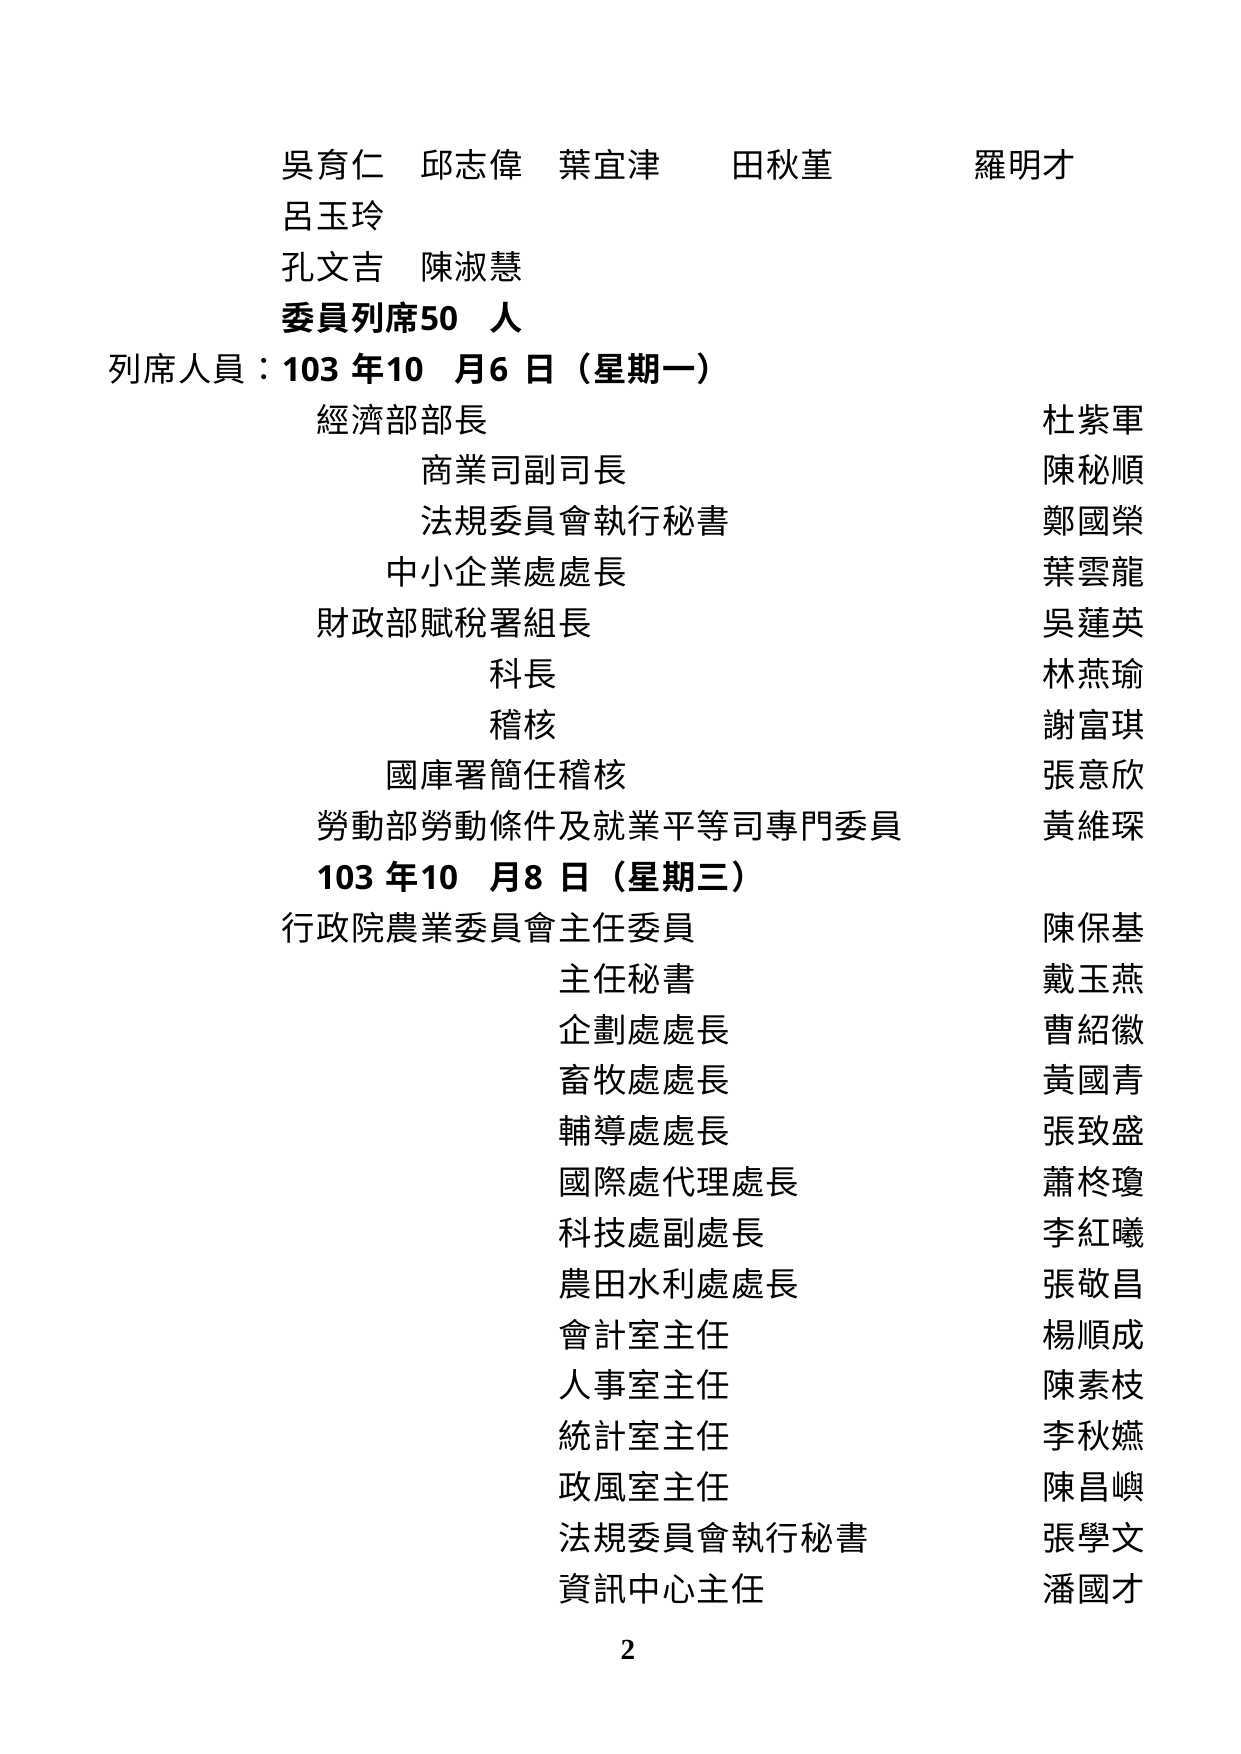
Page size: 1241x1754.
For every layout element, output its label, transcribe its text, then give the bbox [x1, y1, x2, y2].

text 會計室主任 楊順成 [553, 1307, 1146, 1358]
text 主任秘書 戴玉燕 [553, 951, 1146, 1002]
text 企劃處處長 曹紹徽 [553, 1002, 1146, 1053]
text 資訊中心主任 潘國才 [553, 1561, 1146, 1612]
text 農田水利處處長 張敬昌 [553, 1256, 1146, 1307]
text 國庫署簡任稽核 張意欣 [282, 748, 1146, 799]
text 法規委員會執行秘書 鄭國榮 [386, 494, 1146, 544]
text 國際處代理處長 蕭柊瓊 [553, 1154, 1146, 1205]
text 行政院農業委員會主任委員 陳保基 [277, 900, 1146, 951]
text 科技處副處長 李紅曦 [553, 1205, 1146, 1256]
text 勞動部勞動條件及就業平等司專門委員 黃維琛 [282, 799, 1146, 849]
text 列席人員：103年10月6日（星期一） [109, 341, 1146, 392]
text 人事室主任 陳素枝 [553, 1358, 1146, 1409]
text 統計室主任 李秋嬿 [553, 1409, 1146, 1459]
text 輔導處處長 張致盛 [553, 1104, 1146, 1154]
text 科長 林燕瑜 [282, 646, 1146, 697]
text 經濟部部長 杜紫軍 [281, 392, 1146, 443]
text 中小企業處處長 葉雲龍 [351, 544, 1146, 595]
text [109, 138, 1112, 341]
text 畜牧處處長 黃國青 [553, 1053, 1146, 1104]
text 財政部賦稅署組長 吳蓮英 [282, 595, 1146, 646]
text 稽核 謝富琪 [282, 697, 1146, 748]
text 政風室主任 陳昌嶼 [553, 1459, 1146, 1510]
text 法規委員會執行秘書 張學文 [553, 1510, 1146, 1561]
text 103年10月8日（星期三） [282, 849, 1146, 900]
text 商業司副司長 陳秘順 [386, 443, 1146, 494]
